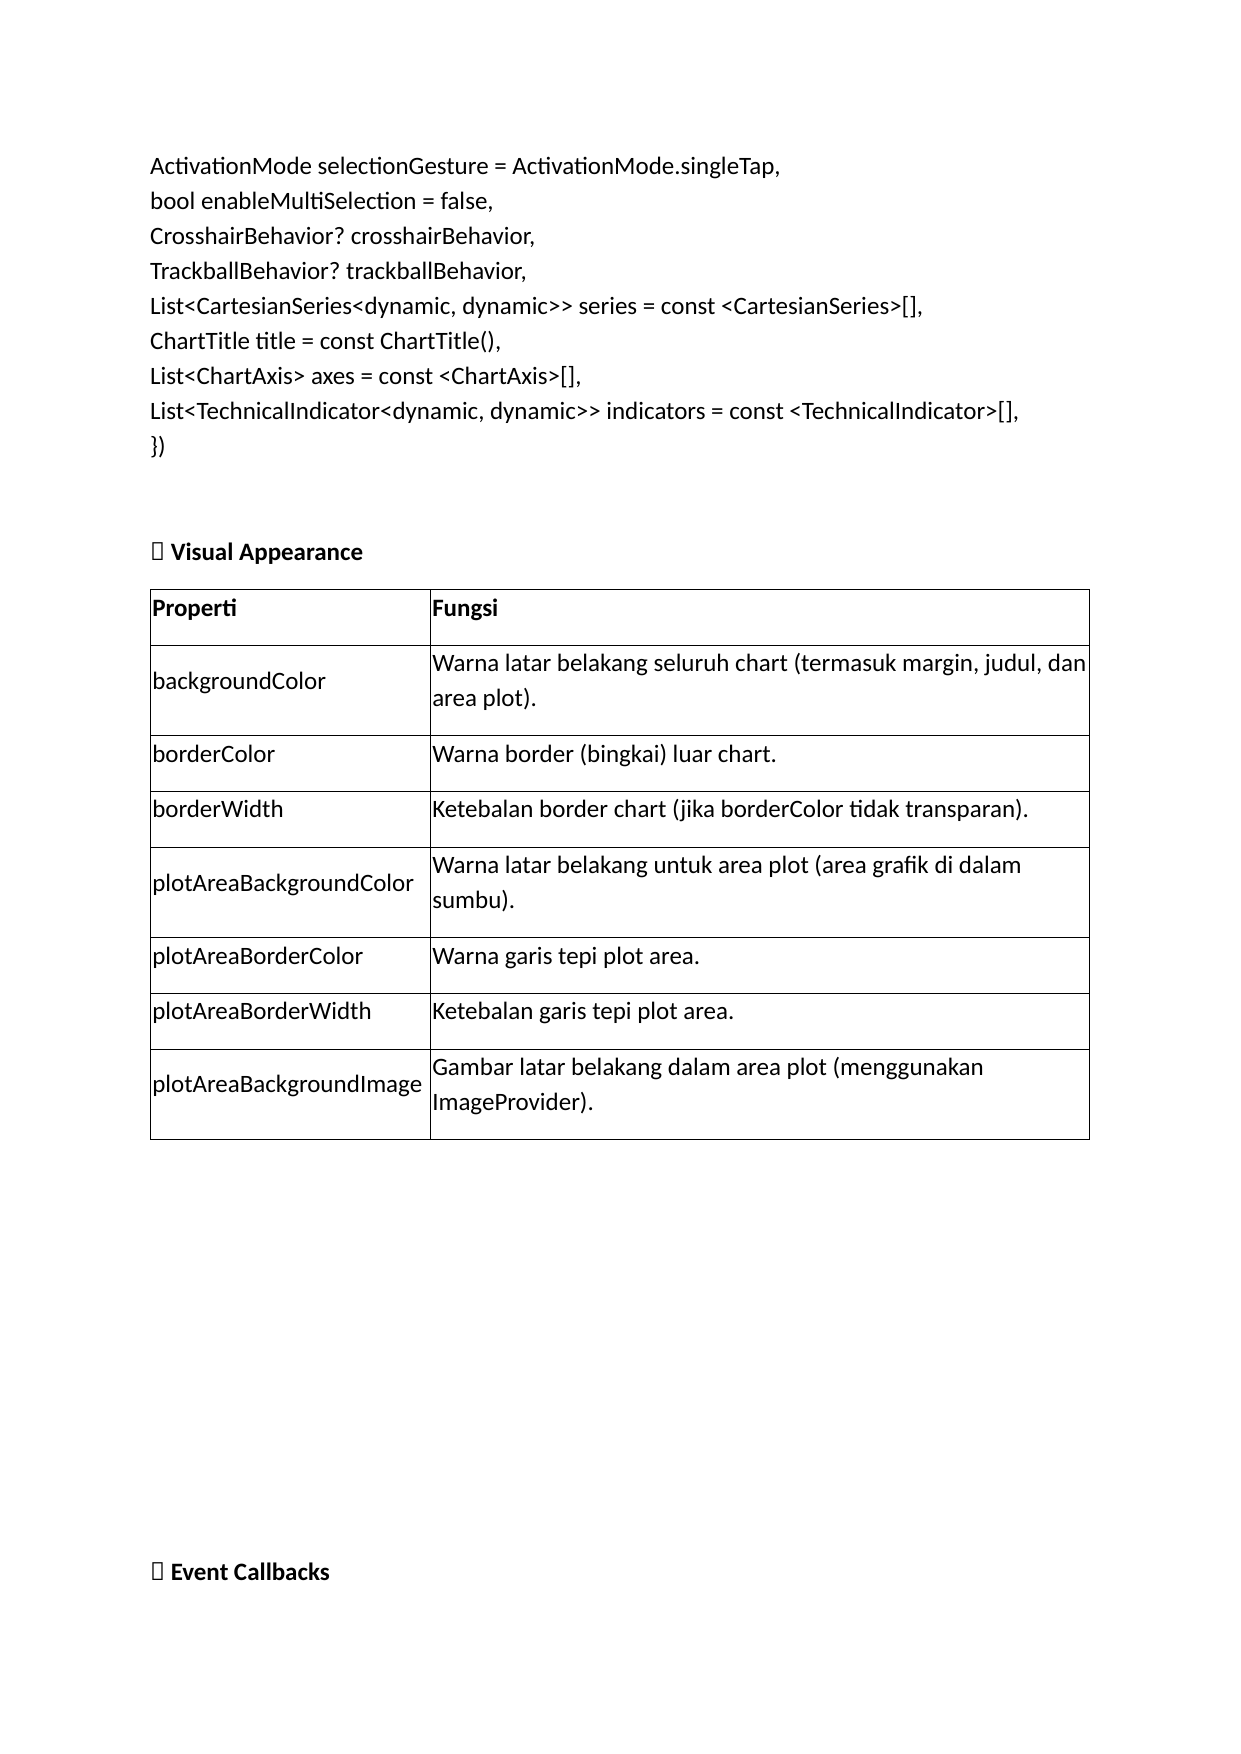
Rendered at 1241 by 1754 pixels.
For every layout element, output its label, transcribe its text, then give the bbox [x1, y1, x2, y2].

table_cell Ketebalan garis tepi plot area. [431, 994, 1089, 1048]
table_cell Warna latar belakang untuk area plot (area grafik di dalam sumbu). [431, 848, 1089, 937]
table_header Fungsi [431, 590, 1089, 645]
table_header Properti [151, 590, 430, 645]
text 🔷 Event Callbacks [150, 1553, 1090, 1588]
table_cell Ketebalan border chart (jika borderColor tidak transparan). [431, 792, 1089, 847]
table_cell Warna latar belakang seluruh chart (termasuk margin, judul, dan area plot). [431, 646, 1089, 735]
table_cell plotAreaBackgroundImage [151, 1050, 430, 1139]
table_cell plotAreaBorderWidth [151, 994, 430, 1048]
table_cell borderWidth [151, 792, 430, 847]
table_cell backgroundColor [151, 646, 430, 735]
table_cell Warna border (bingkai) luar chart. [431, 736, 1089, 791]
table_cell plotAreaBorderColor [151, 938, 430, 993]
table_cell borderColor [151, 736, 430, 791]
text 🔷 Visual Appearance [150, 533, 1090, 567]
table_cell Gambar latar belakang dalam area plot (menggunakan ImageProvider). [431, 1050, 1089, 1139]
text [150, 150, 1090, 461]
table_cell plotAreaBackgroundColor [151, 848, 430, 937]
table_cell Warna garis tepi plot area. [431, 938, 1089, 993]
